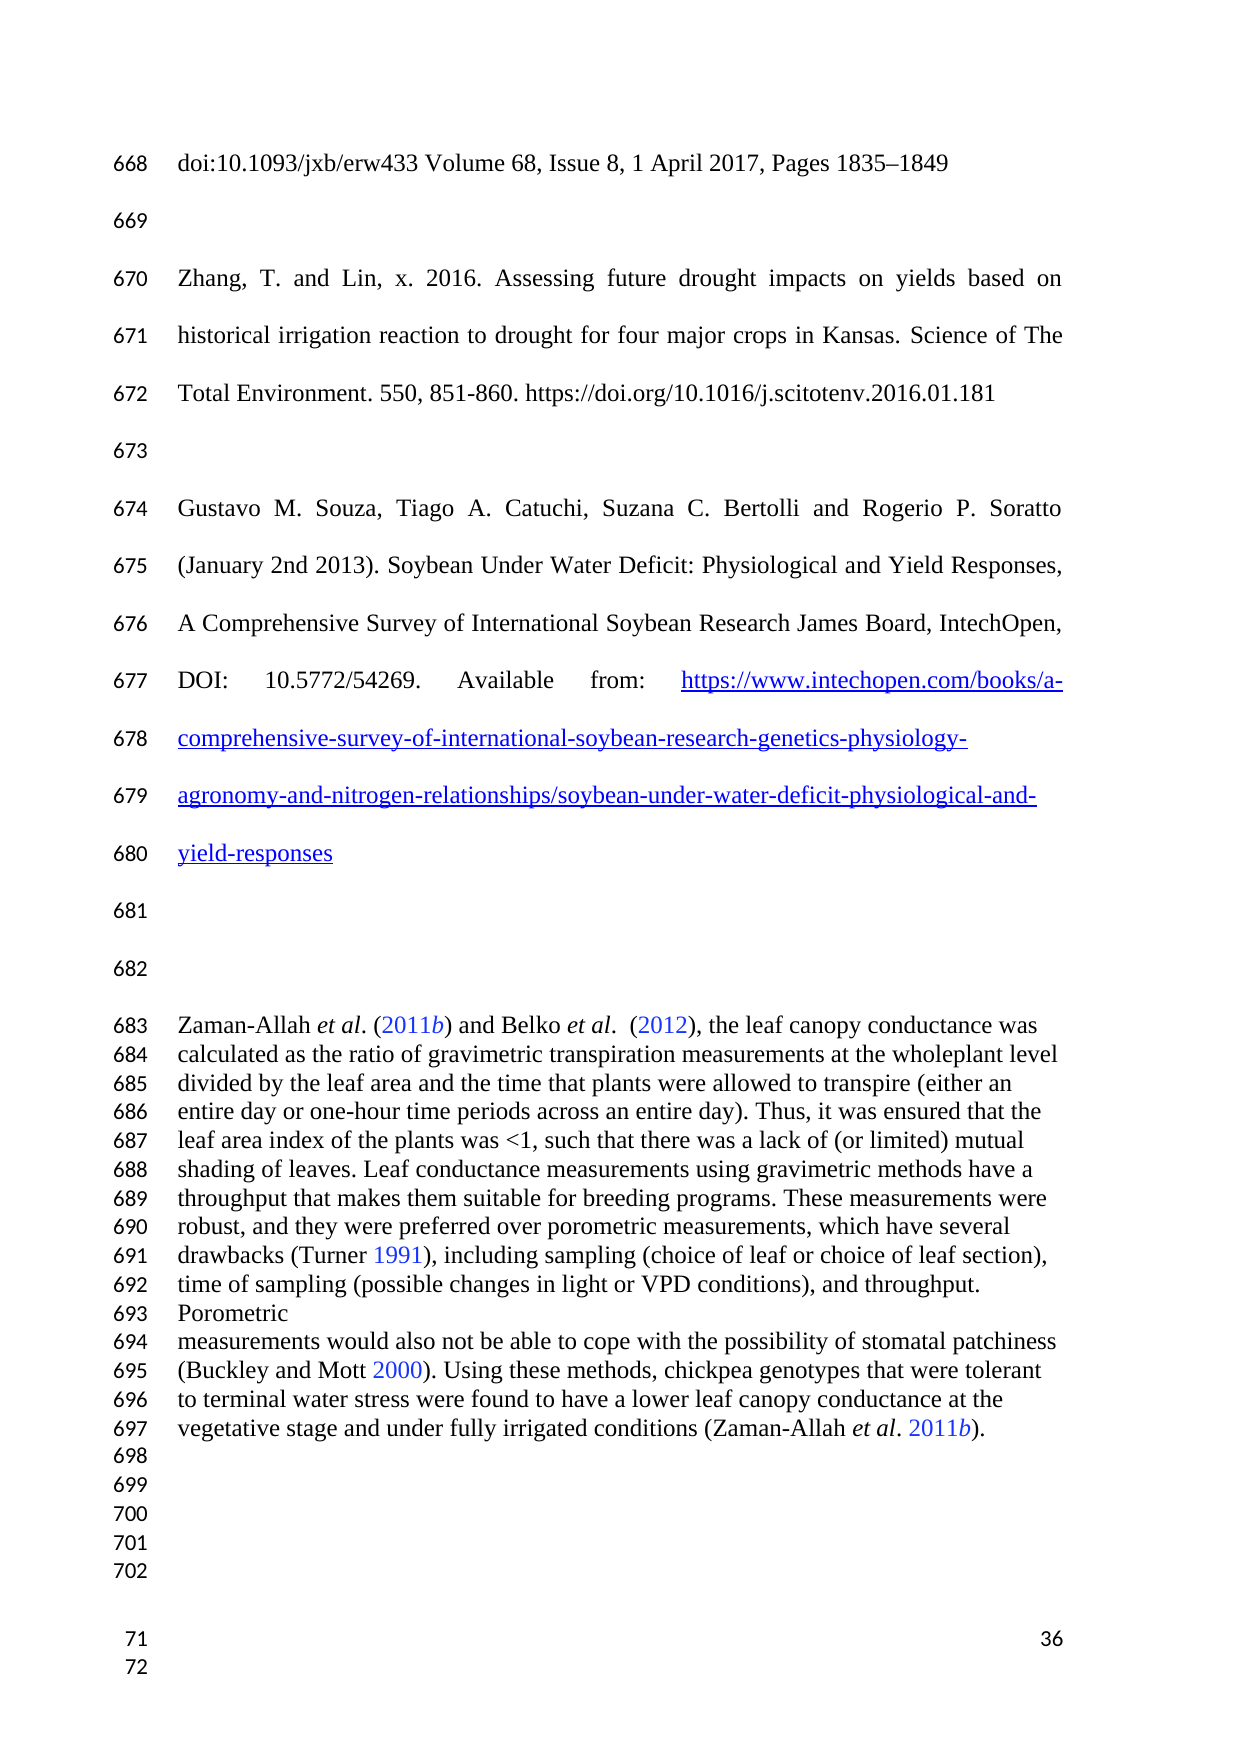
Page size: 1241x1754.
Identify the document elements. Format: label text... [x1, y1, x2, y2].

text Zhang, T. and Lin, x. 2016. Assessing future drought impacts on yields based on historical irrigation reaction to drought for four major crops in Kansas. Science of The Total Environment. 550, 851-860. https://doi.org/10.1016/j.scitotenv.2016.01.181 [177, 263, 1063, 406]
text doi:10.1093/jxb/erw433 Volume 68, Issue 8, 1 April 2017, Pages 1835–1849 [177, 148, 1063, 176]
text Zaman-Allah et al. (2011b) and Belko et al. (2012), the leaf canopy conductance was calculated as the ratio of gravimetric transpiration measurements at the wholeplant level divided by the leaf area and the time that plants were allowed to transpire (either an entire day or one-hour time periods across an entire day). Thus, it was ensured that the leaf area index of the plants was <1, such that there was a lack of (or limited) mutual shading of leaves. Leaf conductance measurements using gravimetric methods have a throughput that makes them suitable for breeding programs. These measurements were robust, and they were preferred over porometric measurements, which have several drawbacks (Turner 1991), including sampling (choice of leaf or choice of leaf section), time of sampling (possible changes in light or VPD conditions), and throughput. Porometric [177, 1010, 1063, 1326]
text Gustavo M. Souza, Tiago A. Catuchi, Suzana C. Bertolli and Rogerio P. Soratto (January 2nd 2013). Soybean Under Water Deficit: Physiological and Yield Responses, A Comprehensive Survey of International Soybean Research James Board, IntechOpen, DOI: 10.5772/54269. Available from: https://www.intechopen.com/books/a-comprehensive-survey-of-international-soybean-research-genetics-physiology-agronomy-and-nitrogen-relationships/soybean-under-water-deficit-physiological-and-yield-responses [177, 493, 1063, 866]
text measurements would also not be able to cope with the possibility of stomatal patchiness (Buckley and Mott 2000). Using these methods, chickpea genotypes that were tolerant to terminal water stress were found to have a lower leaf canopy conductance at the vegetative stage and under fully irrigated conditions (Zaman-Allah et al. 2011b). [177, 1326, 1063, 1441]
